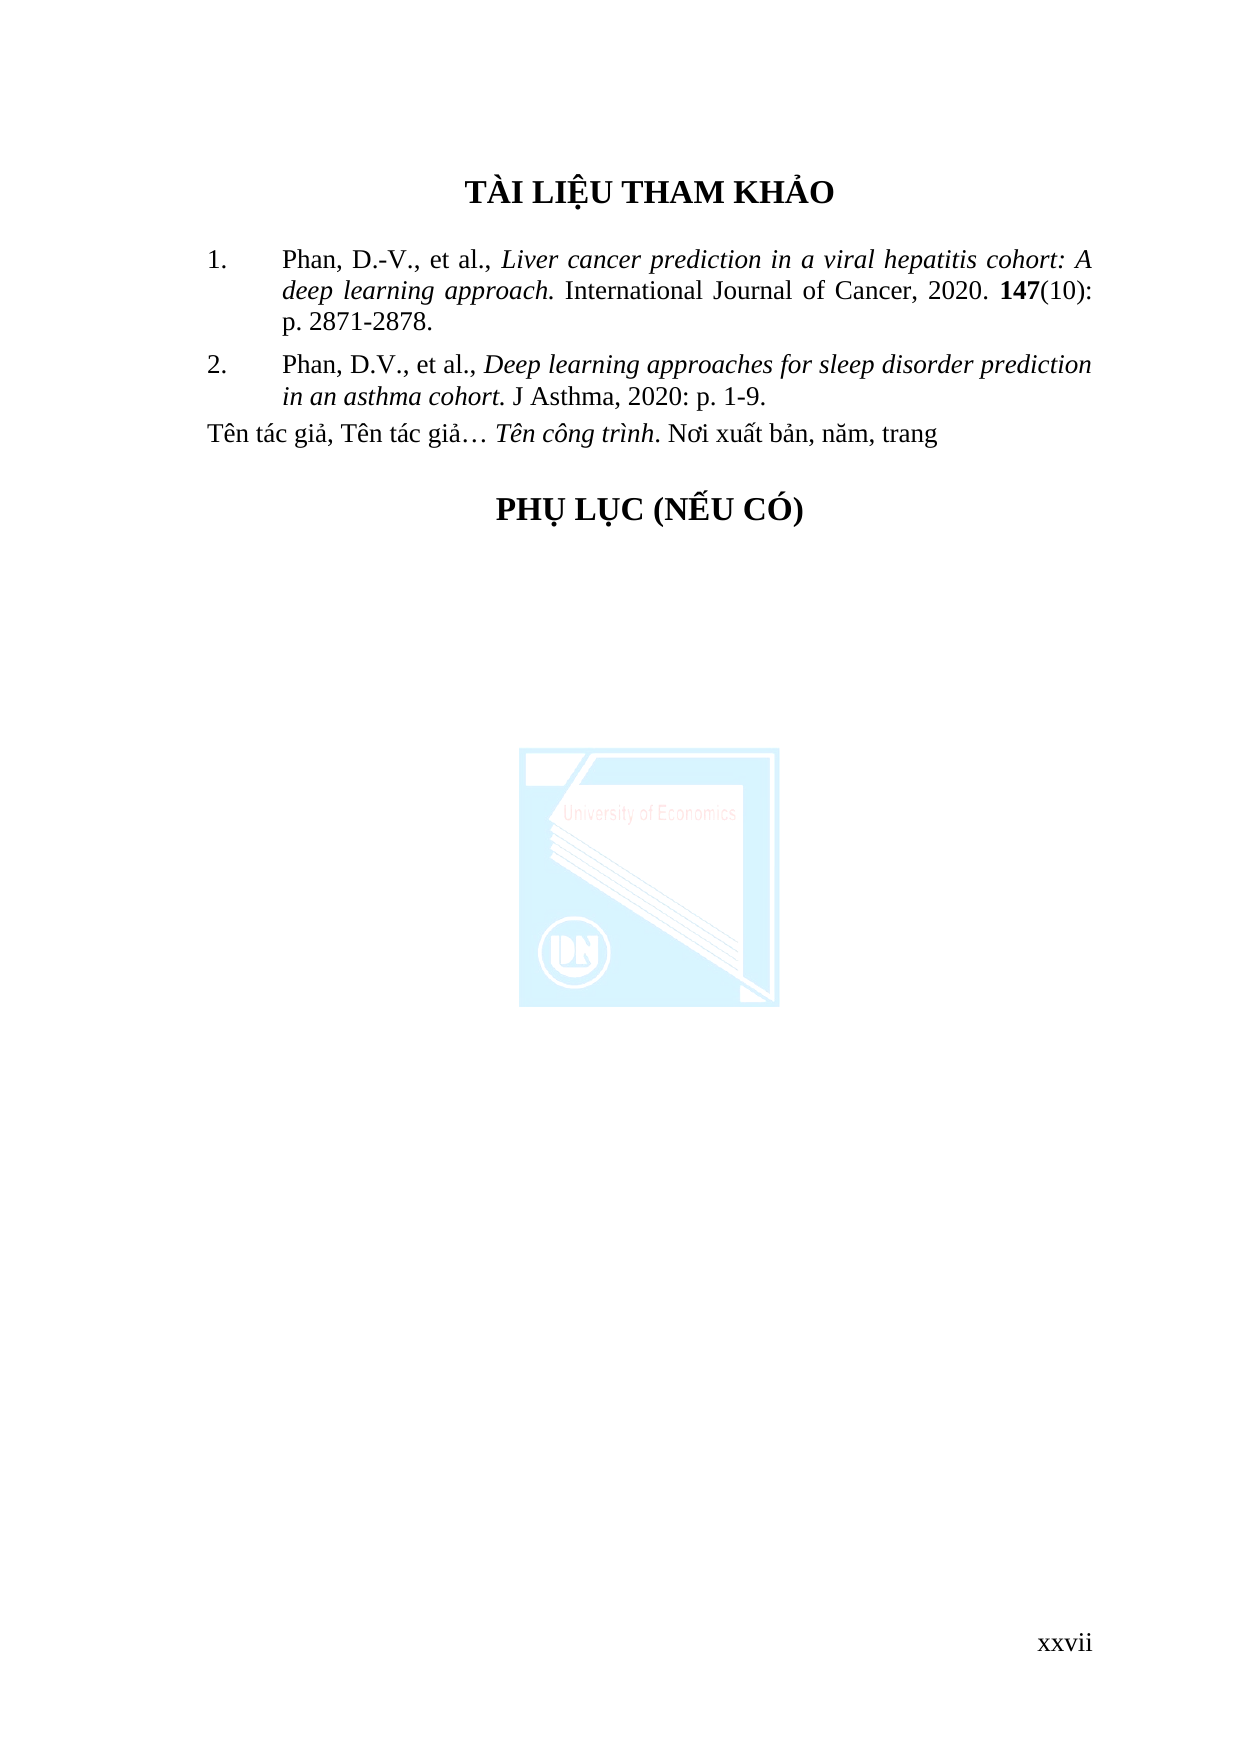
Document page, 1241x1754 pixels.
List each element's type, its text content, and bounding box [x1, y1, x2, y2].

text Tên tác giả, Tên tác giả… Tên công trình. Nơi xuất bản, năm, trang [207, 417, 1092, 448]
subtitle PHỤ LỤC (nếu có) [207, 489, 1092, 527]
text 2. Phan, D.V., et al., Deep learning approaches for sleep disorder prediction in an asthma cohort. J Asthma, 2020: p. 1-9. [207, 349, 1092, 411]
subtitle TÀI LIỆU THAM KHẢO [207, 173, 1092, 211]
text 1. Phan, D.-V., et al., Liver cancer prediction in a viral hepatitis cohort: A deep learning approach. International Journal of Cancer, 2020. 147(10): p. 2871-2878. [207, 243, 1092, 336]
